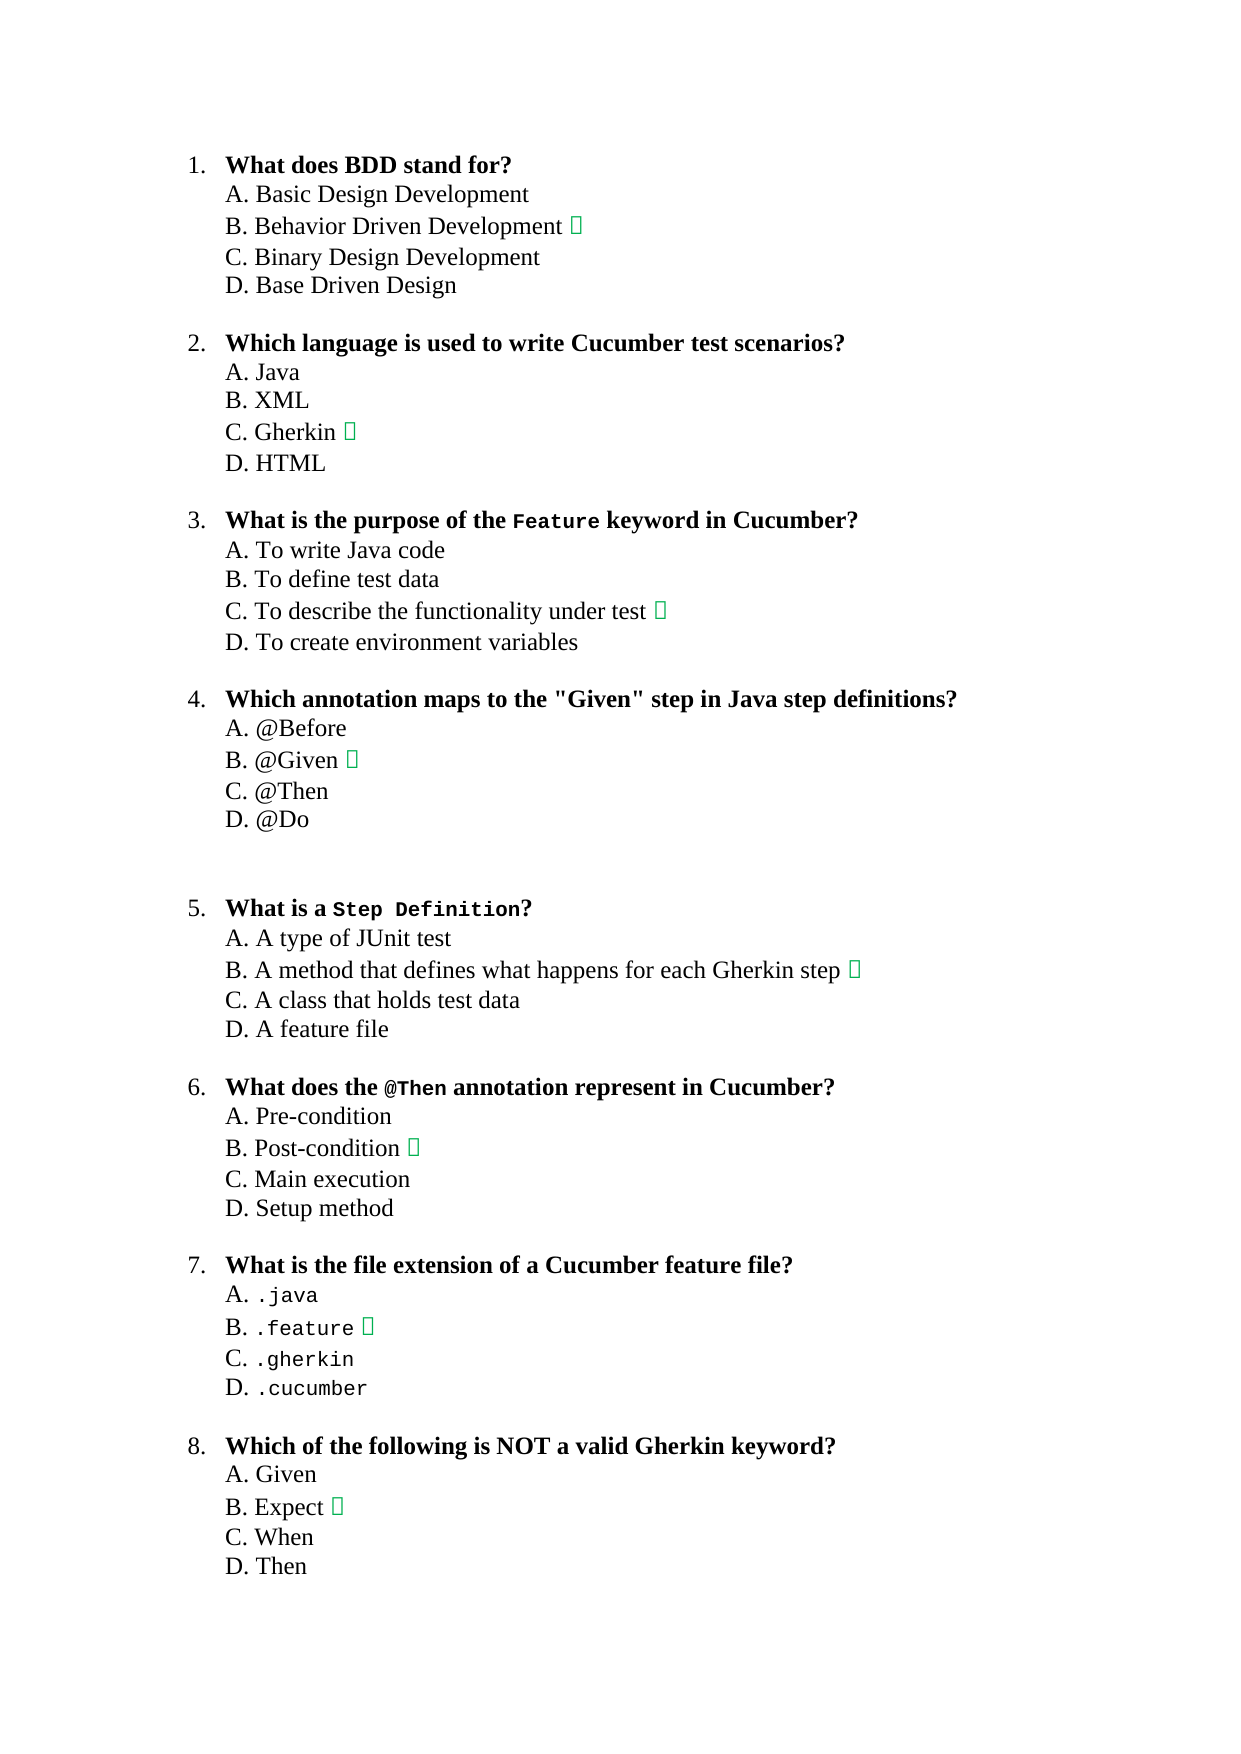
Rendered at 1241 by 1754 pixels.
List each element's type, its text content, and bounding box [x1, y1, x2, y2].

list Which annotation maps to the "Given" step in Java step definitions? A. @Before B. @Given ✅ C. @Then D. @Do [187, 684, 1090, 833]
list What does BDD stand for? A. Basic Design Development B. Behavior Driven Development ✅ C. Binary Design Development D. Base Driven Design [187, 150, 1090, 299]
list Which language is used to write Cucumber test scenarios? A. Java B. XML C. Gherkin ✅ D. HTML [187, 328, 1090, 477]
list Which of the following is NOT a valid Gherkin keyword? A. Given B. Expect ✅ C. When D. Then [187, 1431, 1090, 1580]
list What does the @Then annotation represent in Cucumber? A. Pre-condition B. Post-condition ✅ C. Main execution D. Setup method [187, 1072, 1090, 1222]
list What is a Step Definition? A. A type of JUnit test B. A method that defines what happens for each Gherkin step ✅ C. A class that holds test data D. A feature file [187, 893, 1090, 1043]
list What is the purpose of the Feature keyword in Cucumber? A. To write Java code B. To define test data C. To describe the functionality under test ✅ D. To create environment variables [187, 506, 1090, 656]
list What is the file extension of a Cucumber feature file? A. .java B. .feature ✅ C. .gherkin D. .cucumber [187, 1250, 1090, 1402]
